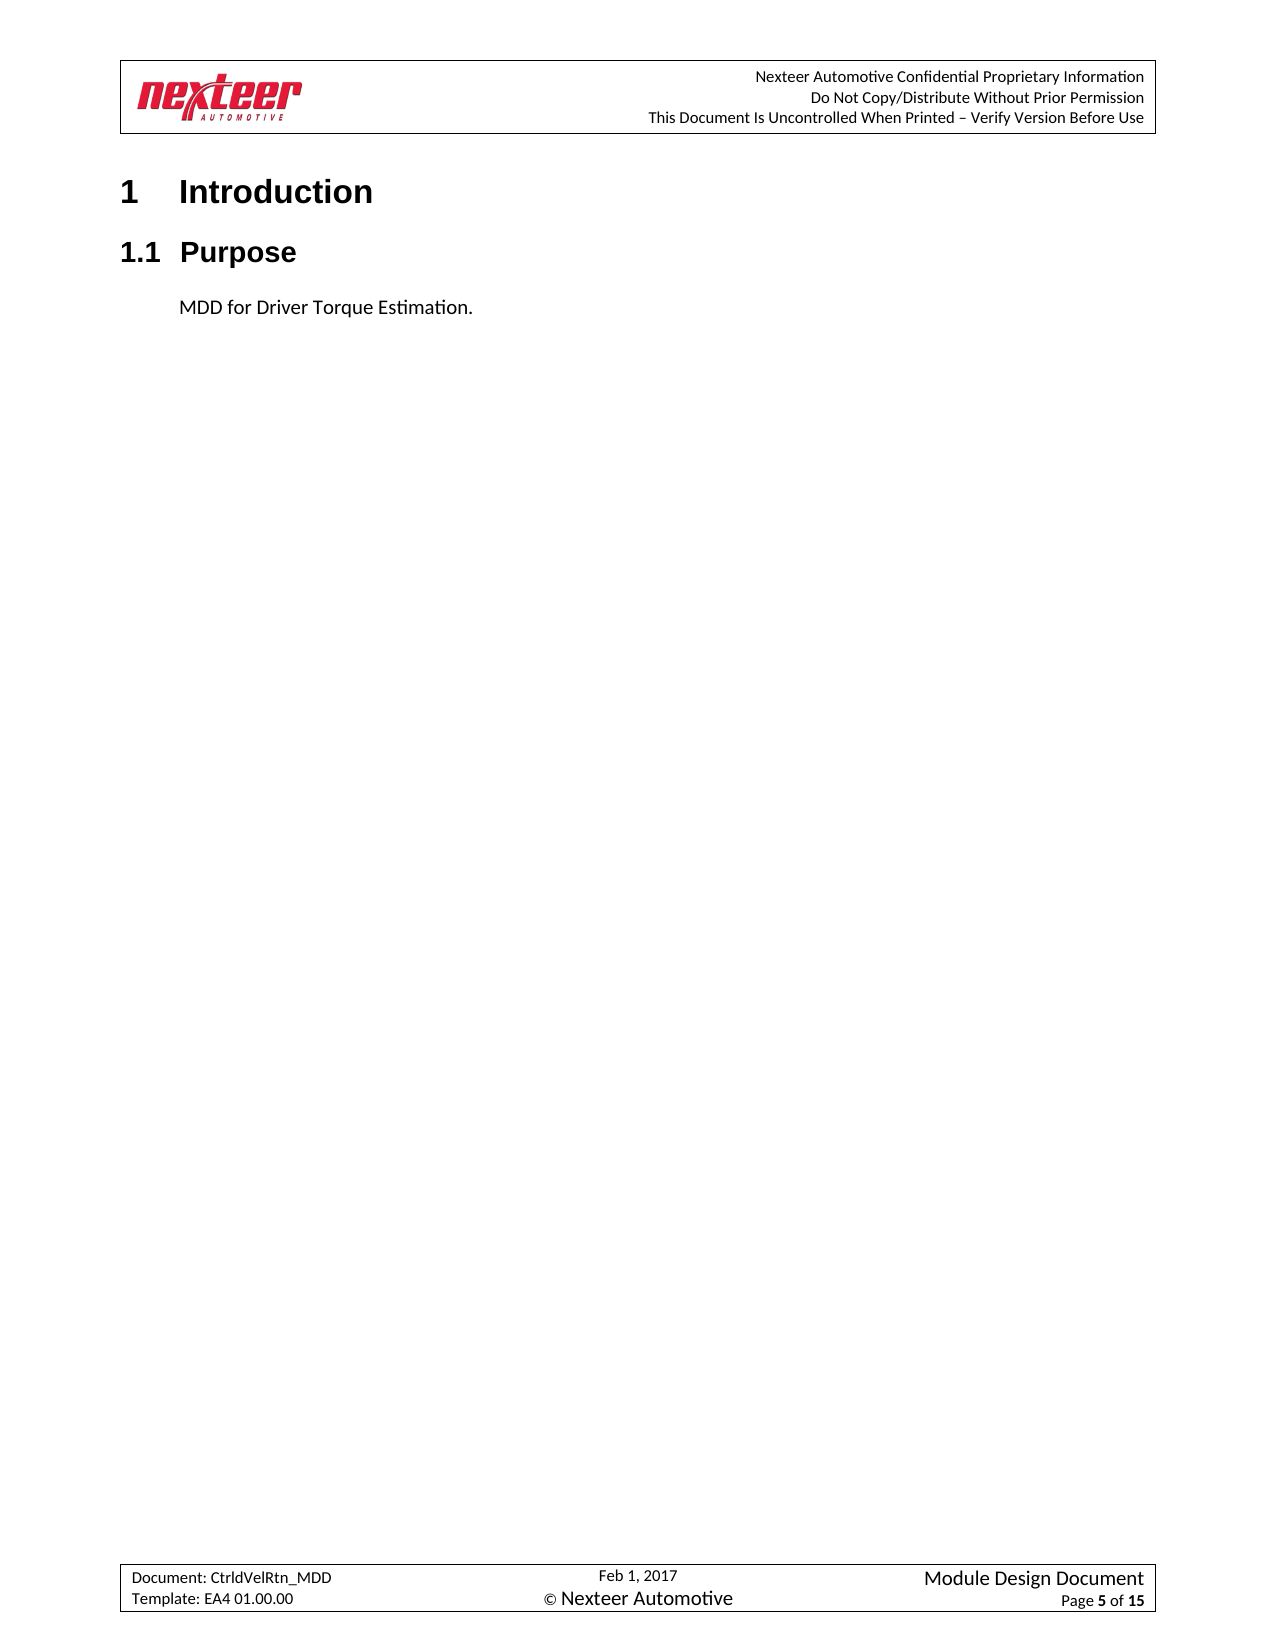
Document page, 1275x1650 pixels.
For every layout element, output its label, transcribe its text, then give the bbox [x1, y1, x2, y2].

subtitle Introduction [120, 172, 1155, 211]
picture [131, 61, 307, 134]
text MDD for Driver Torque Estimation. [120, 294, 1155, 319]
subtitle Purpose [120, 236, 1155, 269]
